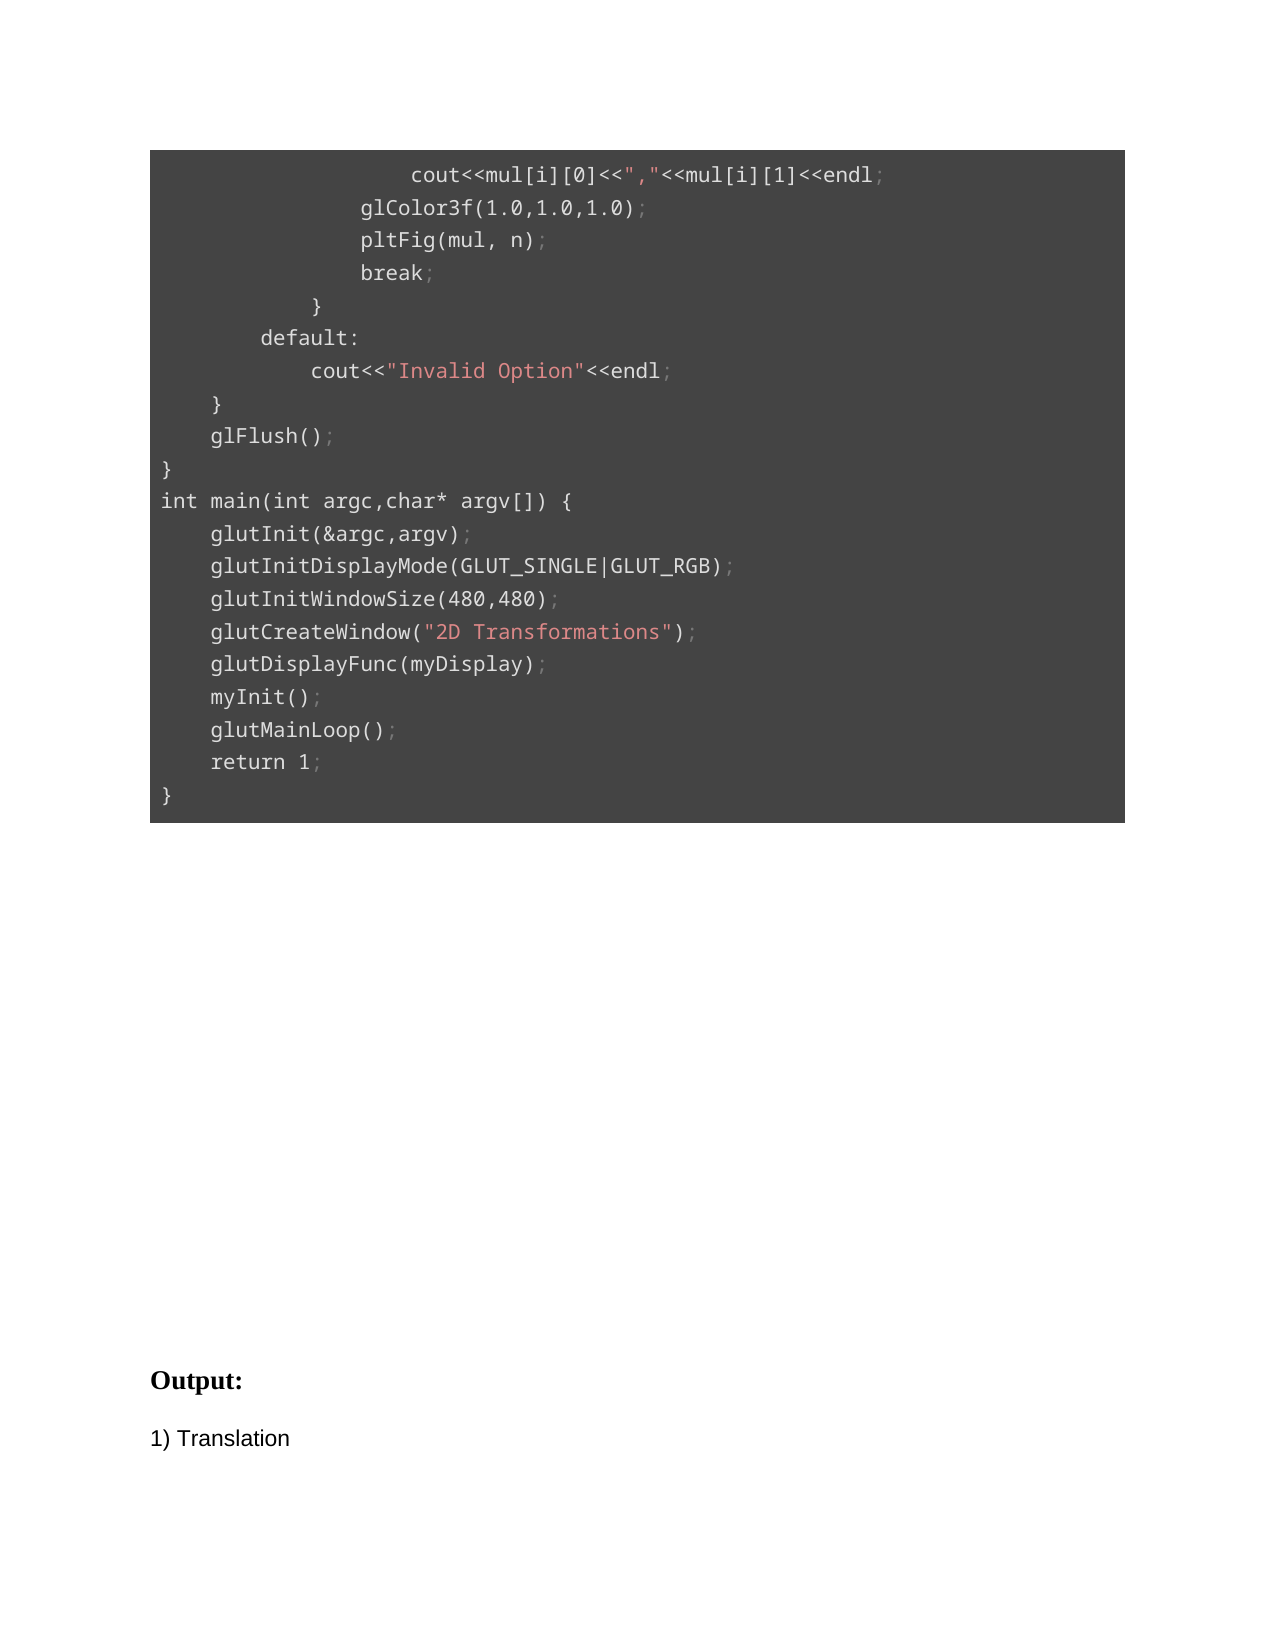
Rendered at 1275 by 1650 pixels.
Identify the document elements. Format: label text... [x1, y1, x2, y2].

text 1) Translation [150, 1425, 1125, 1451]
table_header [150, 150, 1125, 823]
text Output: [150, 1364, 1125, 1395]
